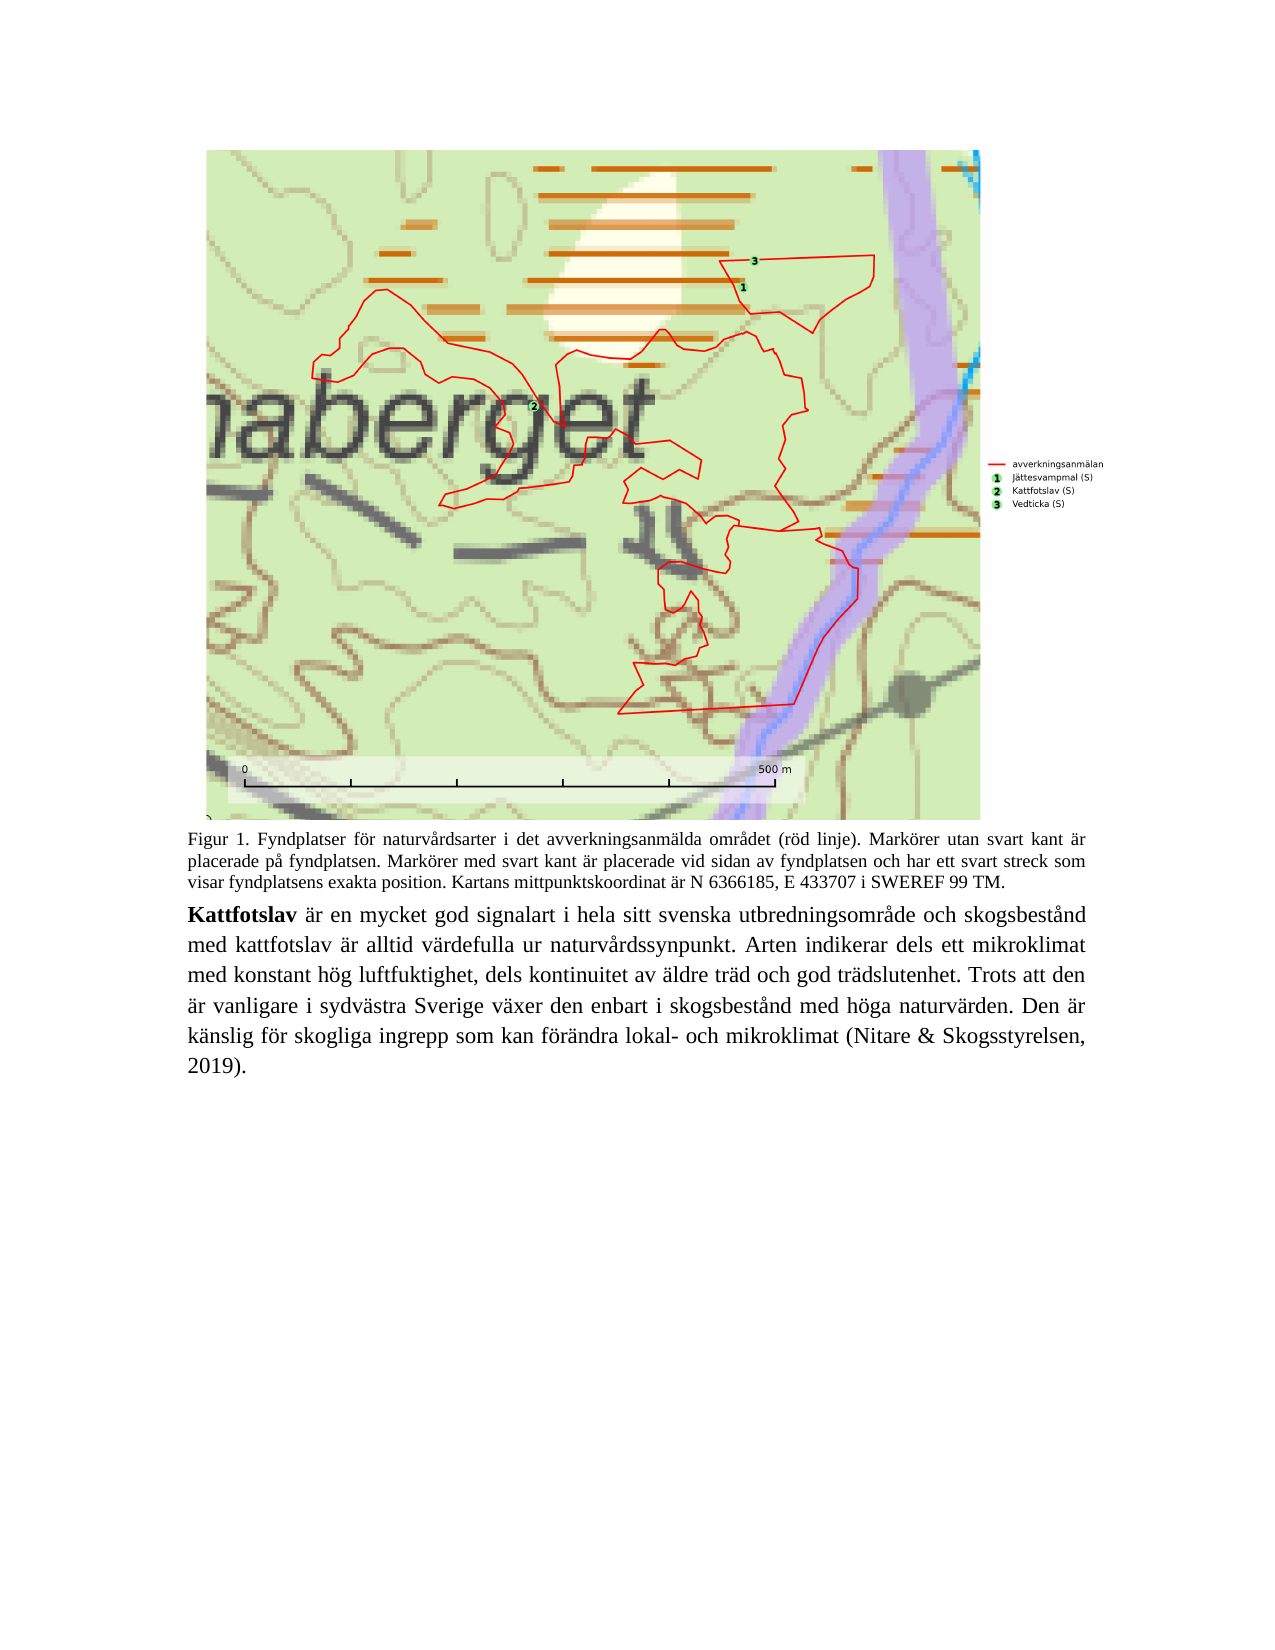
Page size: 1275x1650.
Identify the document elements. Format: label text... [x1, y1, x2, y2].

picture [206, 150, 1107, 820]
text Kattfotslav är en mycket god signalart i hela sitt svenska utbredningsområde och skogsbestånd med kattfotslav är alltid värdefulla ur naturvårdssynpunkt. Arten indikerar dels ett mikroklimat med konstant hög luftfuktighet, dels kontinuitet av äldre träd och god trädslutenhet. Trots att den är vanligare i sydvästra Sverige växer den enbart i skogsbestånd med höga naturvärden. Den är känslig för skogliga ingrepp som kan förändra lokal- och mikroklimat (Nitare & Skogsstyrelsen, 2019). [187, 901, 1087, 1078]
text Figur 1. Fyndplatser för naturvårdsarter i det avverkningsanmälda området (röd linje). Markörer utan svart kant är placerade på fyndplatsen. Markörer med svart kant är placerade vid sidan av fyndplatsen och har ett svart streck som visar fyndplatsens exakta position. Kartans mittpunktskoordinat är N 6366185, E 433707 i SWEREF 99 TM. [187, 828, 1087, 893]
